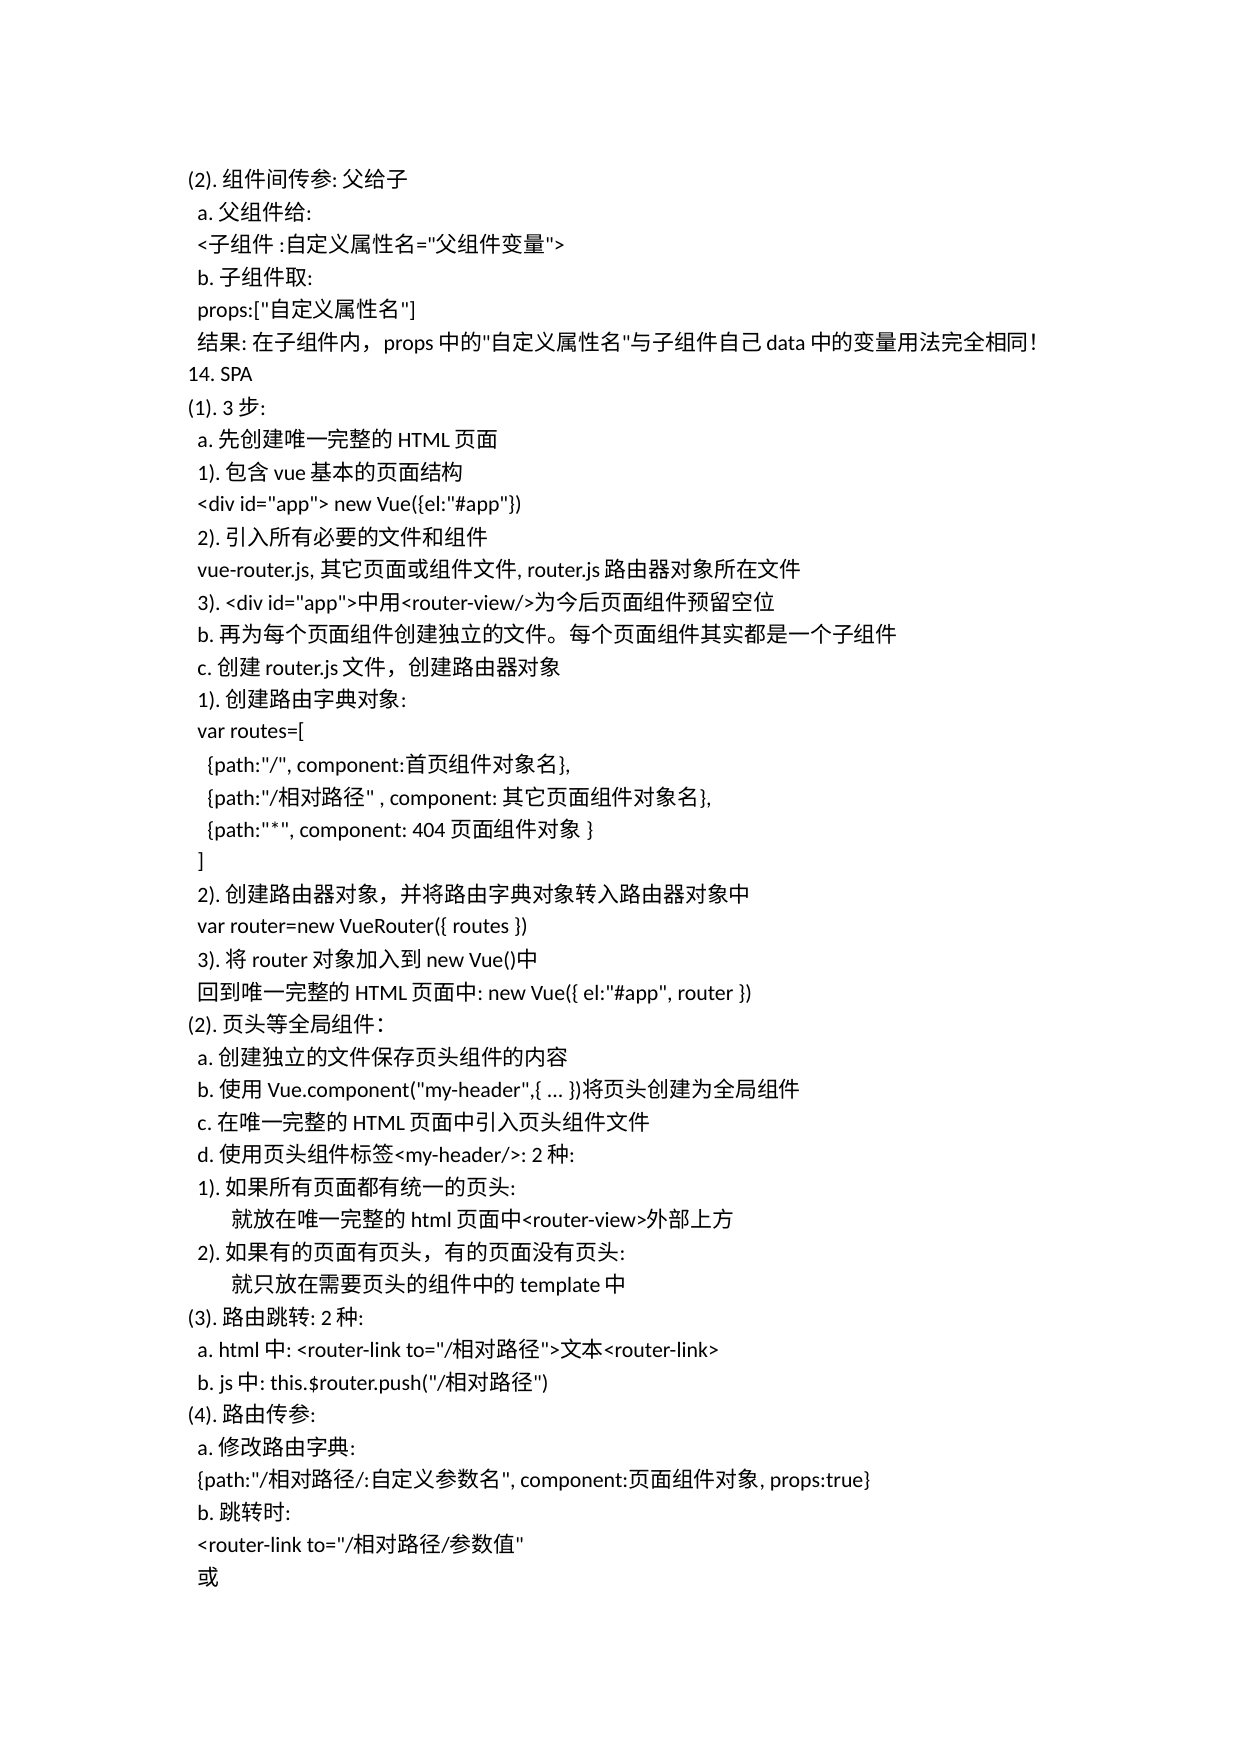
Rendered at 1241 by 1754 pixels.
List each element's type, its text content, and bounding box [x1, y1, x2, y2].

text 1). 创建路由字典对象: [187, 682, 1053, 714]
text 就放在唯一完整的html页面中<router-view>外部上方 [187, 1202, 1053, 1234]
text 14. SPA [187, 357, 1053, 389]
text (4). 路由传参: [187, 1397, 1053, 1429]
text a. html中: <router-link to="/相对路径">文本<router-link> [187, 1332, 1053, 1364]
text a. 创建独立的文件保存页头组件的内容 [187, 1039, 1053, 1072]
text <router-link to="/相对路径/参数值" [187, 1527, 1053, 1559]
text b. 子组件取: [187, 259, 1053, 292]
text 1). 如果所有页面都有统一的页头: [187, 1169, 1053, 1202]
text c. 在唯一完整的HTML页面中引入页头组件文件 [187, 1104, 1053, 1137]
text b. 再为每个页面组件创建独立的文件。每个页面组件其实都是一个子组件 [187, 617, 1053, 649]
text 3). 将router对象加入到new Vue()中 [187, 942, 1053, 974]
text (2). 组件间传参: 父给子 [187, 162, 1053, 194]
text a. 修改路由字典: [187, 1429, 1053, 1462]
text b. 跳转时: [187, 1494, 1053, 1527]
text {path:"*", component: 404页面组件对象 } [187, 812, 1053, 844]
text d. 使用页头组件标签<my-header/>: 2种: [187, 1137, 1053, 1169]
text 3). <div id="app">中用<router-view/>为今后页面组件预留空位 [187, 584, 1053, 617]
text vue-router.js, 其它页面或组件文件, router.js路由器对象所在文件 [187, 552, 1053, 584]
text (2). 页头等全局组件： [187, 1007, 1053, 1039]
text a. 先创建唯一完整的HTML页面 [187, 422, 1053, 454]
text <子组件 :自定义属性名="父组件变量"> [187, 227, 1053, 259]
text b. js中: this.$router.push("/相对路径") [187, 1364, 1053, 1397]
text 结果: 在子组件内，props中的"自定义属性名"与子组件自己data中的变量用法完全相同！ [187, 324, 1053, 357]
text var routes=[ [187, 714, 1053, 747]
text props:["自定义属性名"] [187, 292, 1053, 324]
text 2). 引入所有必要的文件和组件 [187, 519, 1053, 552]
text {path:"/", component:首页组件对象名}, [187, 747, 1053, 779]
text 或 [187, 1559, 1053, 1592]
text (3). 路由跳转: 2种: [187, 1299, 1053, 1332]
text a. 父组件给: [187, 194, 1053, 227]
text b. 使用Vue.component("my-header",{ ... })将页头创建为全局组件 [187, 1072, 1053, 1104]
text 就只放在需要页头的组件中的template中 [187, 1267, 1053, 1299]
text c. 创建router.js文件，创建路由器对象 [187, 649, 1053, 682]
text 回到唯一完整的HTML页面中: new Vue({ el:"#app", router }) [187, 974, 1053, 1007]
text (1). 3步: [187, 389, 1053, 422]
text 1). 包含vue基本的页面结构 [187, 454, 1053, 487]
text {path:"/相对路径/:自定义参数名", component:页面组件对象, props:true} [187, 1462, 1053, 1494]
text <div id="app"> new Vue({el:"#app"}) [187, 487, 1053, 519]
text 2). 如果有的页面有页头，有的页面没有页头: [187, 1234, 1053, 1267]
text ] [187, 844, 1053, 877]
text {path:"/相对路径" , component: 其它页面组件对象名}, [187, 779, 1053, 812]
text 2). 创建路由器对象，并将路由字典对象转入路由器对象中 var router=new VueRouter({ routes }) [187, 877, 1053, 942]
